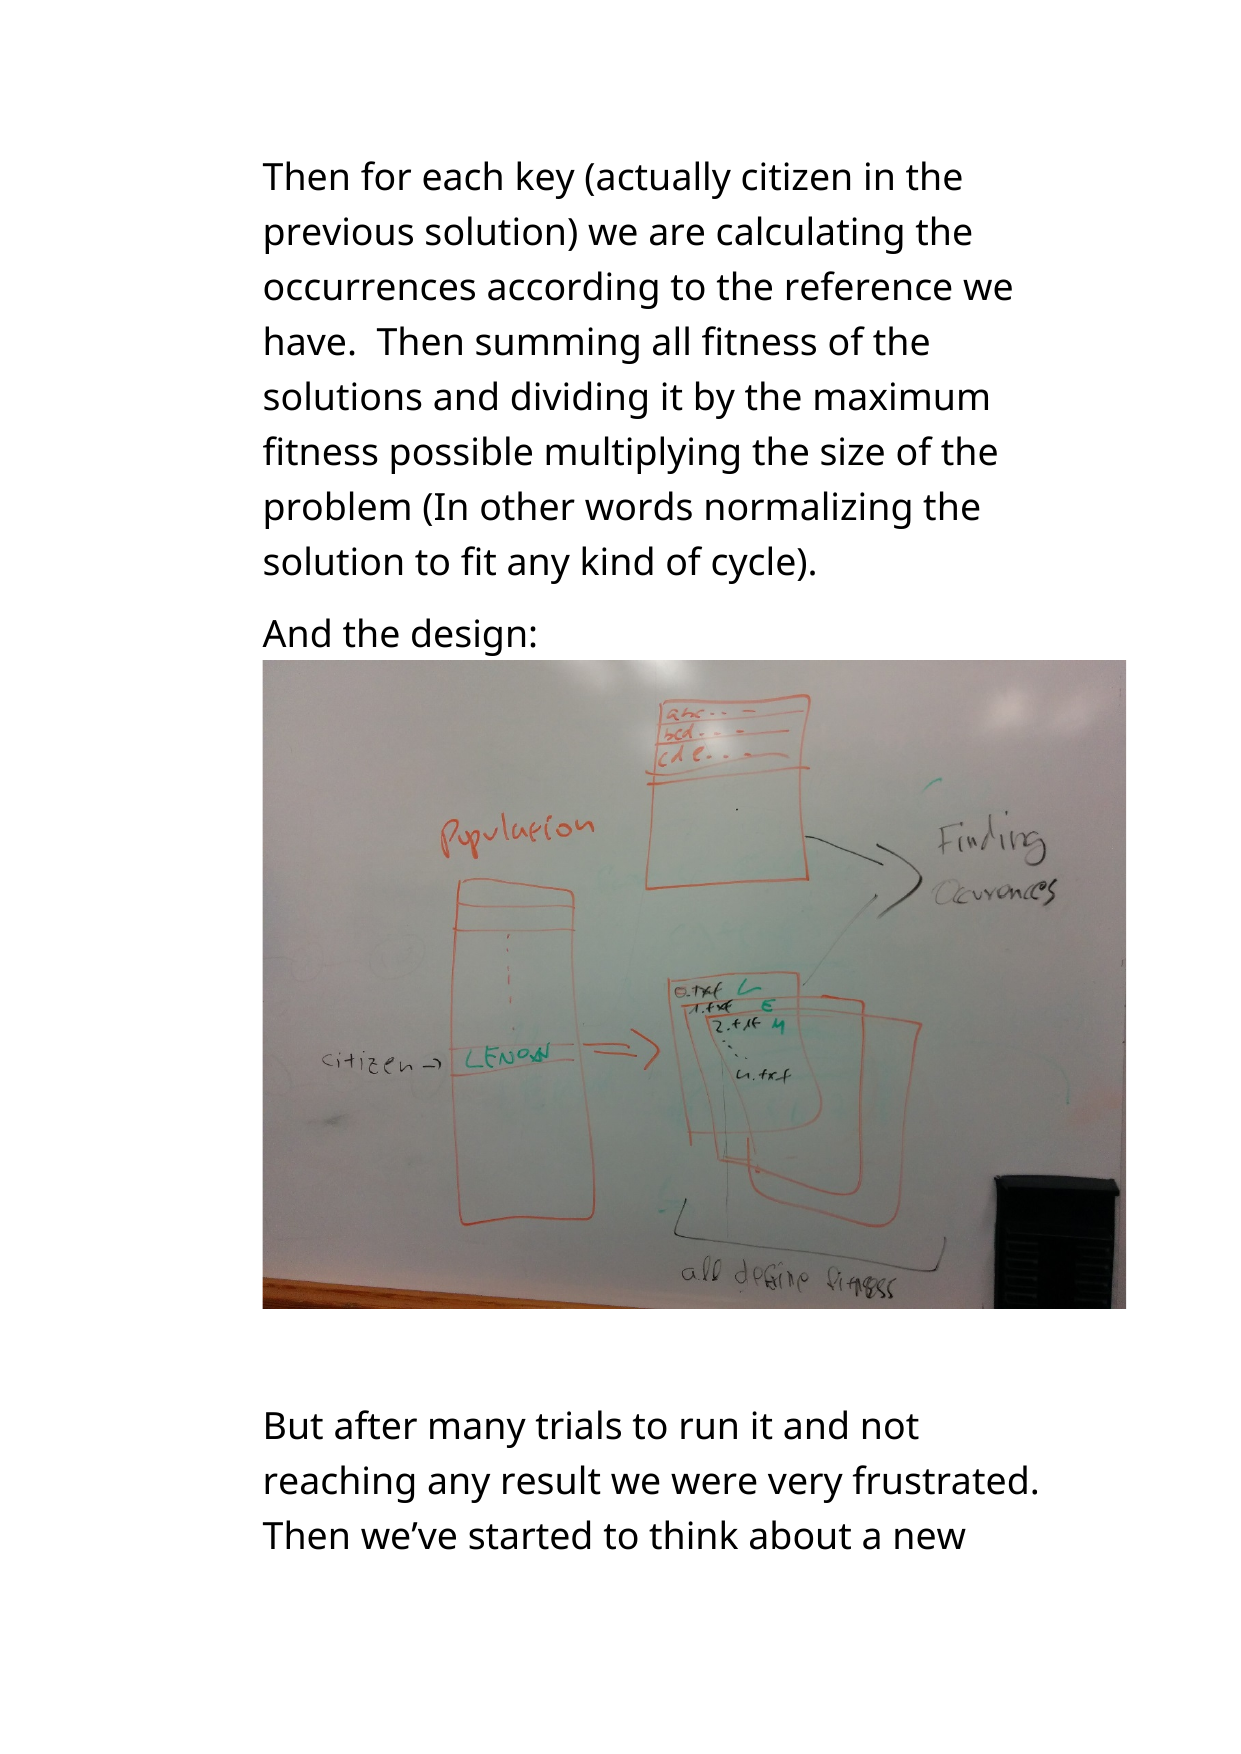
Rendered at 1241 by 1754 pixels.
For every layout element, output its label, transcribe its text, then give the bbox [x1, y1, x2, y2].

text And the design: [262, 607, 1053, 660]
picture [262, 660, 1127, 1309]
text Then for each key (actually citizen in the previous solution) we are calculating the occurrences according to the reference we have. Then summing all fitness of the solutions and dividing it by the maximum fitness possible multiplying the size of the problem (In other words normalizing the solution to fit any kind of cycle). [262, 150, 1053, 587]
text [262, 1399, 1053, 1561]
